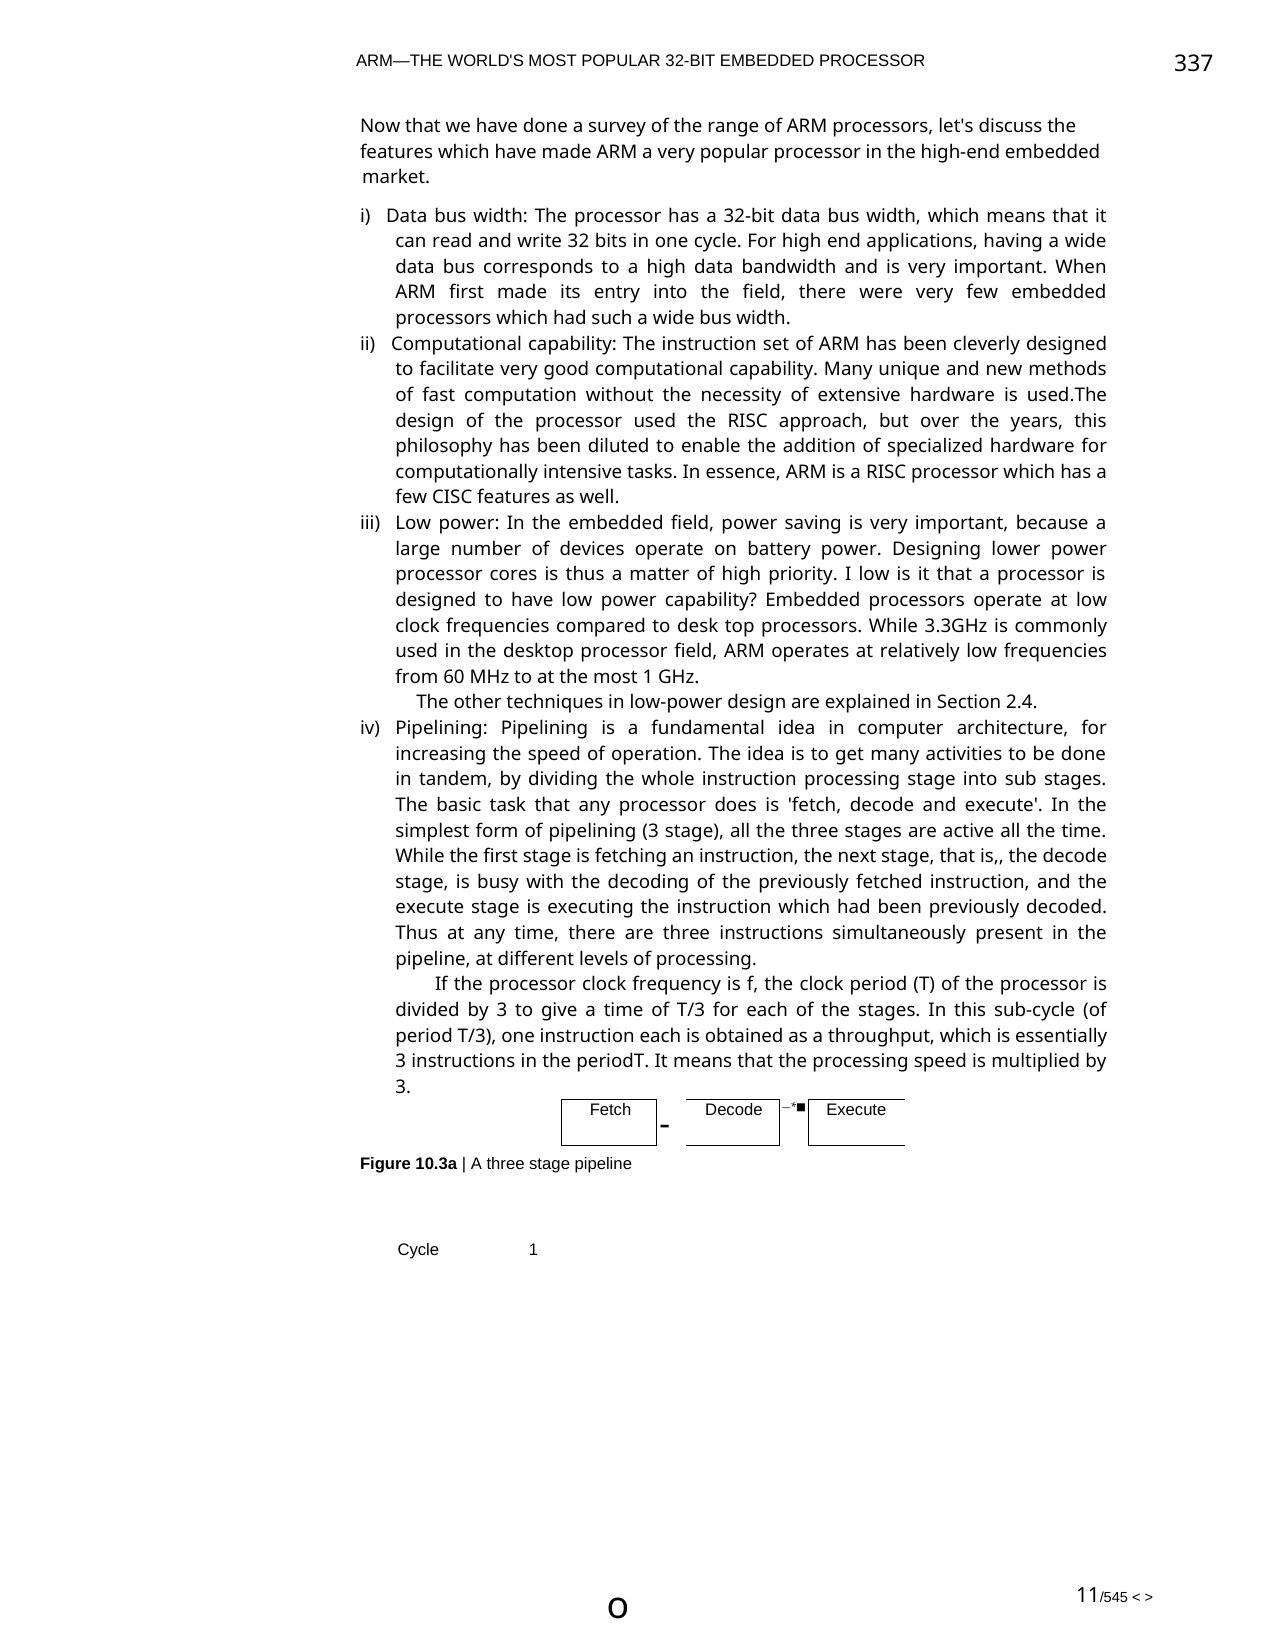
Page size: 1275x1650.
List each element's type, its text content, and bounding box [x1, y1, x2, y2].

text If the processor clock frequency is f, the clock period (T) of the processor is divided by 3 to give a time of T/3 for each of the stages. In this sub-cycle (of period T/3), one instruction each is obtained as a throughput, which is essentially 3 instructions in the periodT. It means that the processing speed is multiplied by 3. [395, 970, 1107, 1098]
table_header Fetch [562, 1100, 656, 1145]
list Computational capability: The instruction set of ARM has been cleverly designed to facilitate very good computational capability. Many unique and new methods of fast computation without the necessity of extensive hardware is used.The design of the processor used the RISC approach, but over the years, this philosophy has been diluted to enable the addition of specialized hardware for computationally intensive tasks. In essence, ARM is a RISC processor which has a few CISC features as well. [360, 330, 1107, 509]
table_header Execute [809, 1100, 905, 1145]
text market. [362, 163, 1109, 189]
table_header - [657, 1099, 686, 1145]
text features which have made ARM a very popular processor in the high-end embedded [360, 138, 1109, 163]
table_header —*■ [780, 1099, 808, 1145]
text Cycle 1 [397, 1229, 1109, 1262]
text Now that we have done a survey of the range of ARM processors, let's discuss the [360, 112, 1109, 138]
list Low power: In the embedded field, power saving is very important, because a large number of devices operate on battery power. Designing lower power processor cores is thus a matter of high priority. I low is it that a processor is designed to have low power capability? Embedded processors operate at low clock frequencies compared to desk top processors. While 3.3GHz is commonly used in the desktop processor field, ARM operates at relatively low frequencies from 60 MHz to at the most 1 GHz. [360, 509, 1107, 688]
list Pipelining: Pipelining is a fundamental idea in computer architecture, for increasing the speed of operation. The idea is to get many activities to be done in tandem, by dividing the whole instruction processing stage into sub stages. The basic task that any processor does is 'fetch, decode and execute'. In the simplest form of pipelining (3 stage), all the three stages are active all the time. While the first stage is fetching an instruction, the next stage, that is,, the decode stage, is busy with the decoding of the previously fetched instruction, and the execute stage is executing the instruction which had been previously decoded. Thus at any time, there are three instructions simultaneously present in the pipeline, at different levels of processing. [360, 714, 1107, 970]
table_header Decode [686, 1100, 779, 1145]
list Data bus width: The processor has a 32-bit data bus width, which means that it can read and write 32 bits in one cycle. For high end applications, having a wide data bus corresponds to a high data bandwidth and is very important. When ARM first made its entry into the field, there were very few embedded processors which had such a wide bus width. [360, 202, 1107, 330]
text Figure 10.3a | A three stage pipeline [360, 1154, 1109, 1173]
text The other techniques in low-power design are explained in Section 2.4. [416, 688, 1109, 714]
